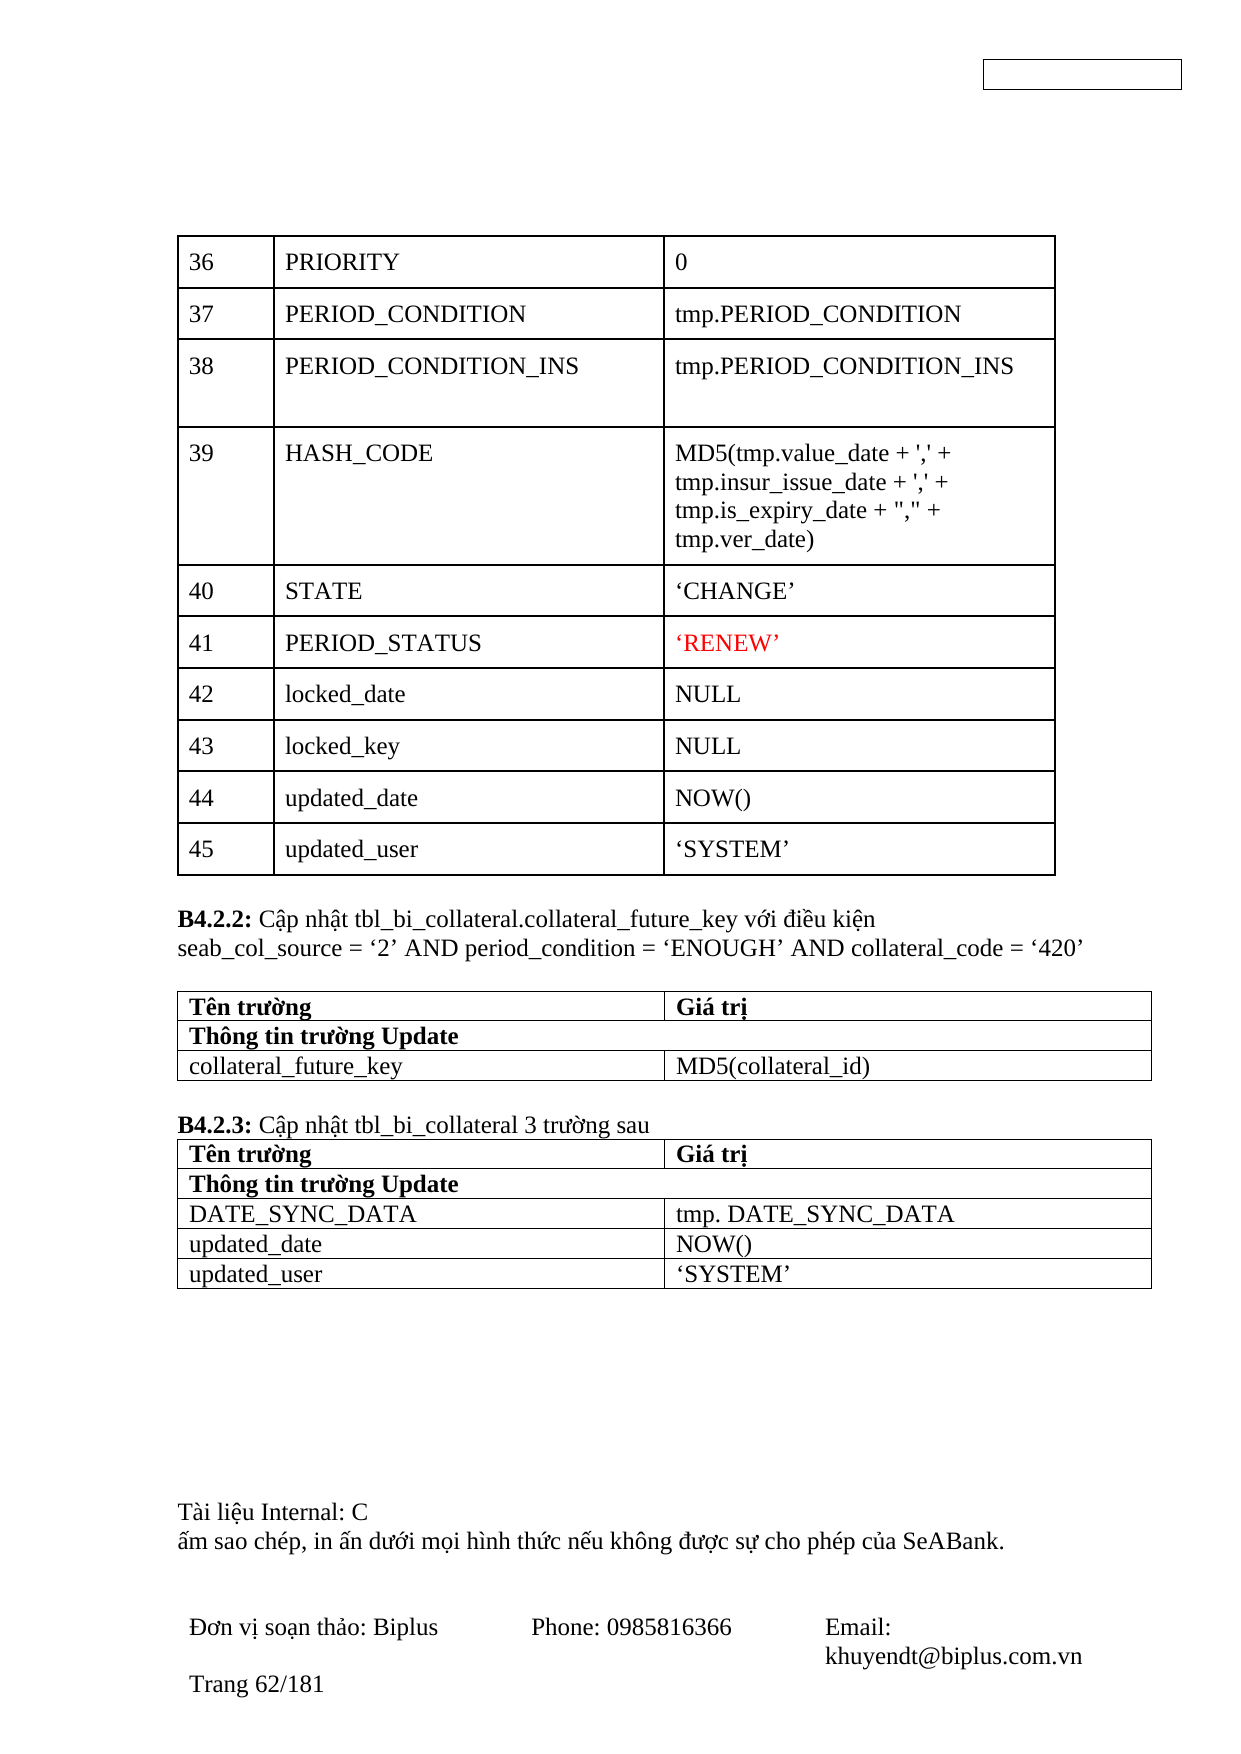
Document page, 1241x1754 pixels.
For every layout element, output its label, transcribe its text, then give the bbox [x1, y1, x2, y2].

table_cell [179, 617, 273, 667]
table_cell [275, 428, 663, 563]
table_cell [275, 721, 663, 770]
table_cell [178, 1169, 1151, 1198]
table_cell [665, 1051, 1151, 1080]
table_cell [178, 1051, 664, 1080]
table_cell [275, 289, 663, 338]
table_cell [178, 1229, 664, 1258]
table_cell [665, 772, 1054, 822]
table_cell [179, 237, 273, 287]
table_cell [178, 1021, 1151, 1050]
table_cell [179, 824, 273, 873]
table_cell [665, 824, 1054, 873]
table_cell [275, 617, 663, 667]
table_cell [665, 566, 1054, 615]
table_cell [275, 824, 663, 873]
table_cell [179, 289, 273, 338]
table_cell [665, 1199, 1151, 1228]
text B4.2.2: Cập nhật tbl_bi_collateral.collateral_future_key với điều kiện [177, 904, 1152, 933]
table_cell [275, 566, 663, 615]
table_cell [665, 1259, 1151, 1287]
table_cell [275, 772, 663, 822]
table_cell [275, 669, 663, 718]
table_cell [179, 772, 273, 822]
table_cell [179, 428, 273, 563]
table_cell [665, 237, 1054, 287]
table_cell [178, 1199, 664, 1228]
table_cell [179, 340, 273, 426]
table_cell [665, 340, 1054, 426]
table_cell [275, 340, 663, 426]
text B4.2.3: Cập nhật tbl_bi_collateral 3 trường sau [177, 1110, 1152, 1138]
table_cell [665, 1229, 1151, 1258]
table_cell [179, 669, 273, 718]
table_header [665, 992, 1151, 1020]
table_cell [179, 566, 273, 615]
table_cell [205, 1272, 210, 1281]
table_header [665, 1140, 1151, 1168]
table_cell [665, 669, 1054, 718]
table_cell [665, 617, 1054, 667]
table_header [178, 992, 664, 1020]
text seab_col_source = ‘2’ AND period_condition = ‘ENOUGH’ AND collateral_code = ‘420’ [177, 933, 1152, 962]
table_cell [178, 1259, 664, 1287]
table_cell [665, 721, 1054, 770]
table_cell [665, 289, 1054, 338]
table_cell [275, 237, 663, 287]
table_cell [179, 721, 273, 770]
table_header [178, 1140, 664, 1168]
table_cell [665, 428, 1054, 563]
